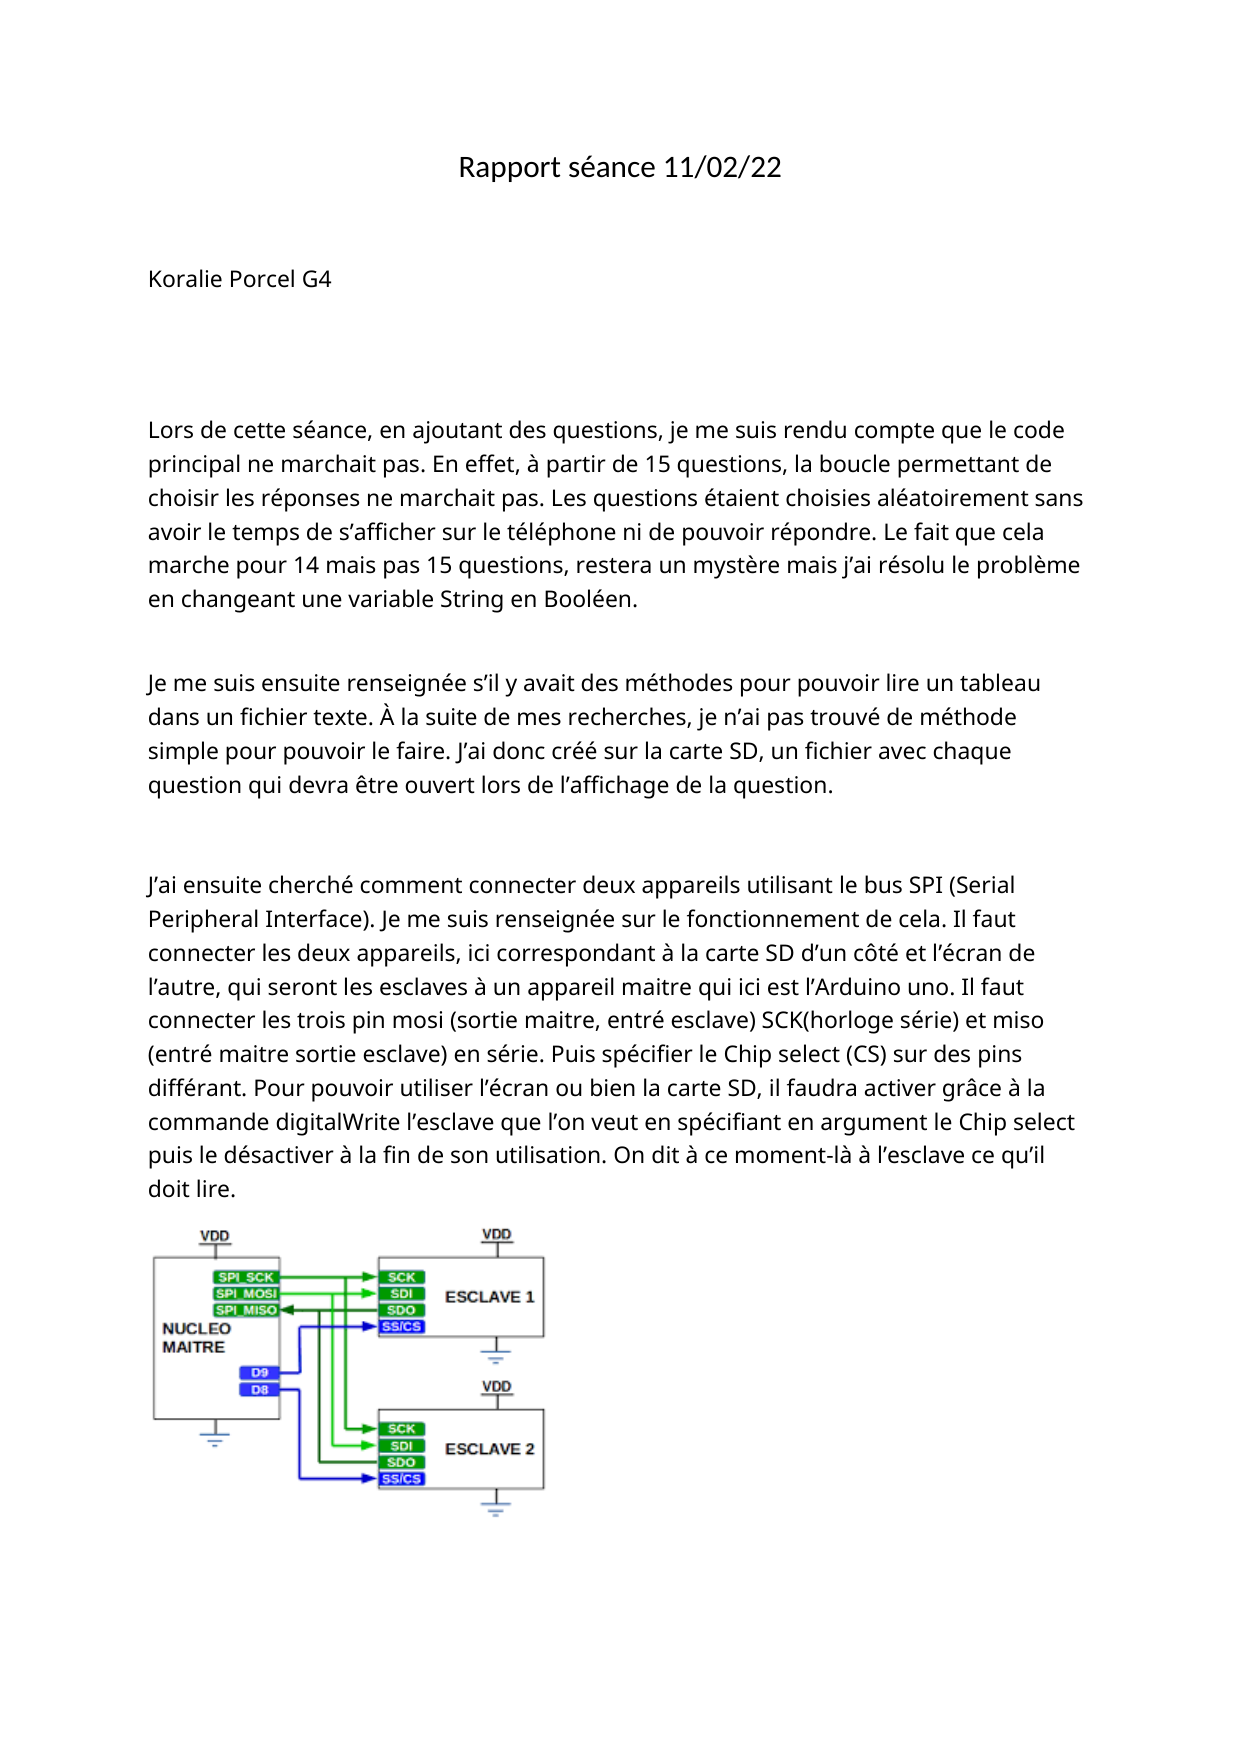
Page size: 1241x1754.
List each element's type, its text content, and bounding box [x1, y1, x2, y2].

text Rapport séance 11/02/22 [148, 148, 1093, 186]
picture [147, 1223, 557, 1525]
text J’ai ensuite cherché comment connecter deux appareils utilisant le bus SPI (Serial Peripheral Interface). Je me suis renseignée sur le fonctionnement de cela. Il faut connecter les deux appareils, ici correspondant à la carte SD d’un côté et l’écran de l’autre, qui seront les esclaves à un appareil maitre qui ici est l’Arduino uno. Il faut connecter les trois pin mosi (sortie maitre, entré esclave) SCK(horloge série) et miso (entré maitre sortie esclave) en série. Puis spécifier le Chip select (CS) sur des pins différant. Pour pouvoir utiliser l’écran ou bien la carte SD, il faudra activer grâce à la commande digitalWrite l’esclave que l’on veut en spécifiant en argument le Chip select puis le désactiver à la fin de son utilisation. On dit à ce moment-là à l’esclave ce qu’il doit lire. [148, 869, 1093, 1204]
text Lors de cette séance, en ajoutant des questions, je me suis rendu compte que le code principal ne marchait pas. En effet, à partir de 15 questions, la boucle permettant de choisir les réponses ne marchait pas. Les questions étaient choisies aléatoirement sans avoir le temps de s’afficher sur le téléphone ni de pouvoir répondre. Le fait que cela marche pour 14 mais pas 15 questions, restera un mystère mais j’ai résolu le problème en changeant une variable String en Booléen. [148, 414, 1093, 614]
text Je me suis ensuite renseignée s’il y avait des méthodes pour pouvoir lire un tableau dans un fichier texte. À la suite de mes recherches, je n’ai pas trouvé de méthode simple pour pouvoir le faire. J’ai donc créé sur la carte SD, un fichier avec chaque question qui devra être ouvert lors de l’affichage de la question. [148, 634, 1093, 800]
text Koralie Porcel G4 [148, 263, 1093, 294]
